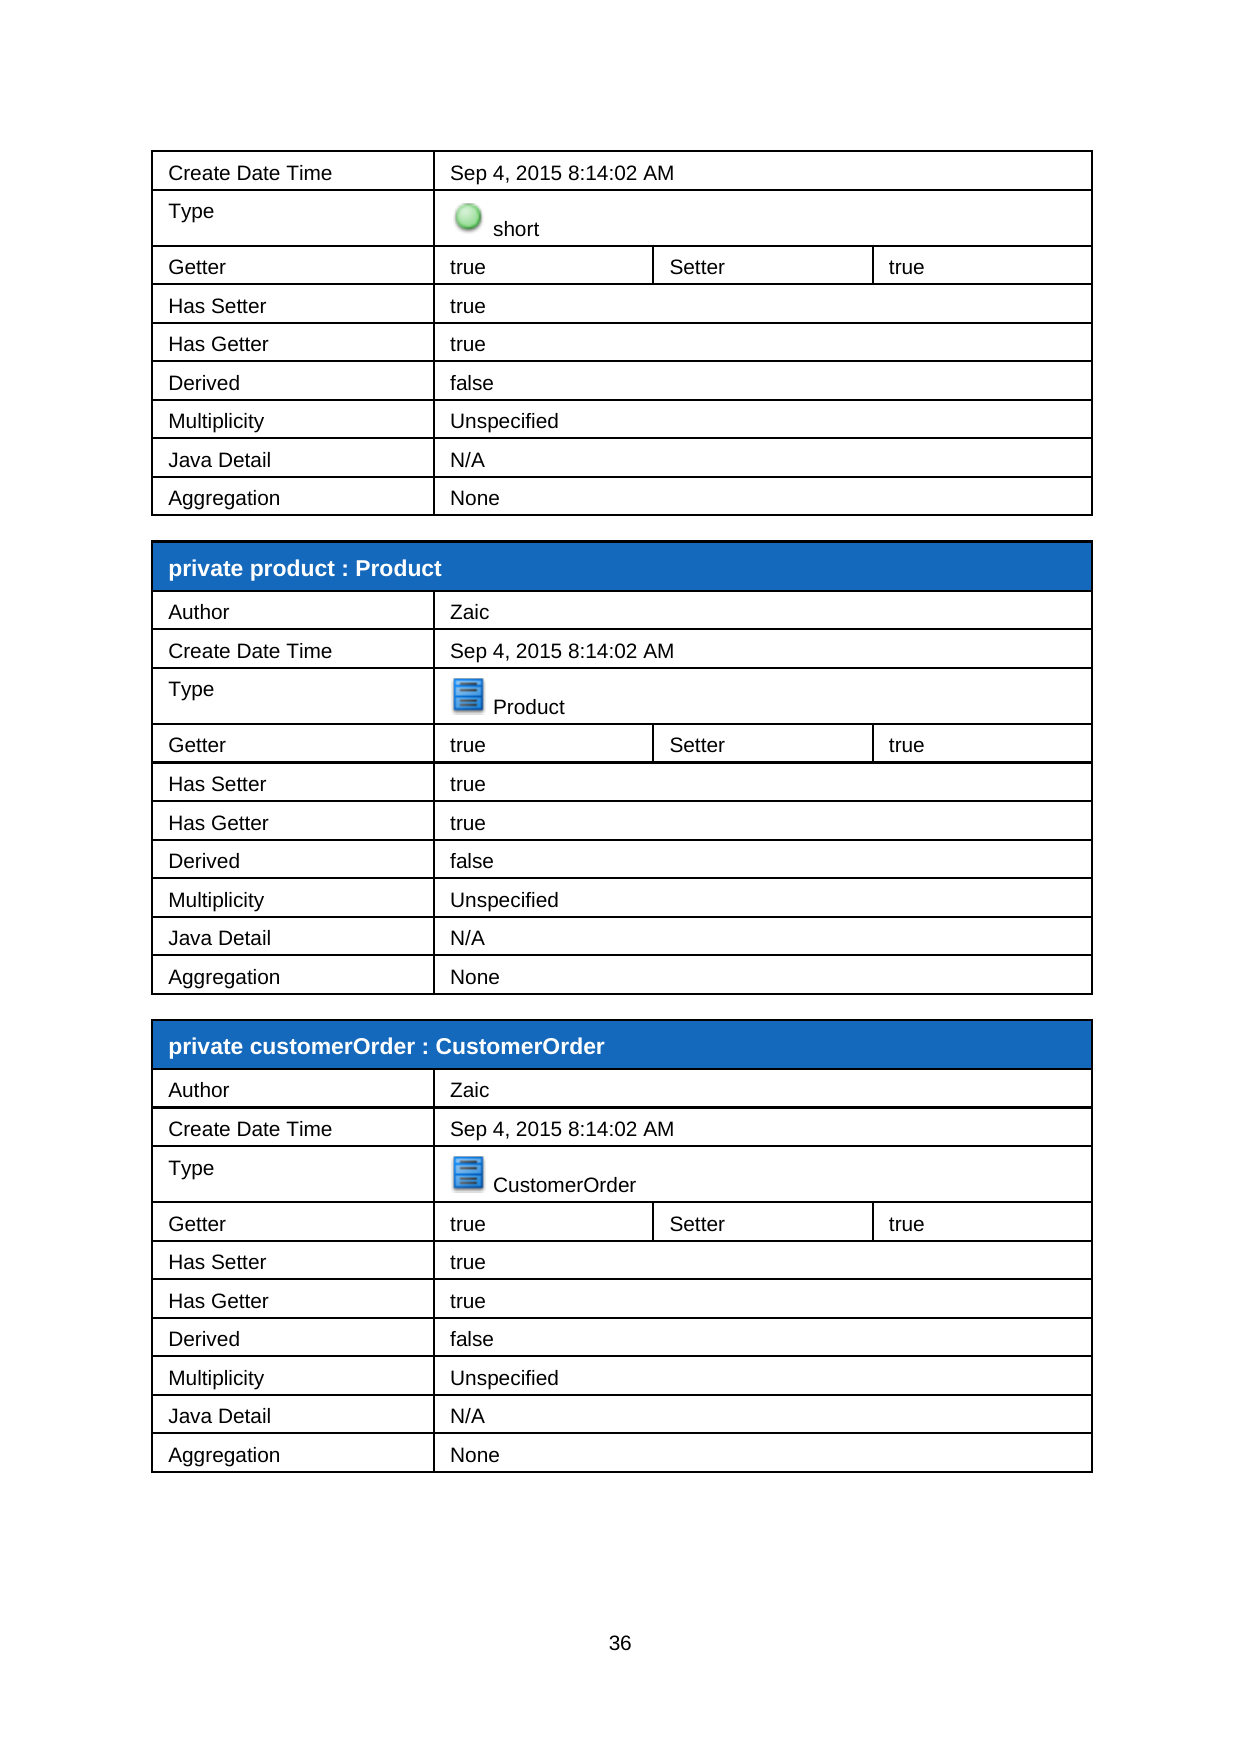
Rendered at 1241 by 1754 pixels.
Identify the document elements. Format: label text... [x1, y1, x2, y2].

table_cell true [874, 1203, 1091, 1239]
table_cell Unspecified [435, 1357, 1091, 1394]
table_cell Multiplicity [153, 1357, 433, 1394]
table_cell Derived [153, 841, 433, 877]
table_cell N/A [435, 1396, 1091, 1432]
table_cell Type [153, 1147, 433, 1201]
table_cell false [435, 1319, 1091, 1355]
picture [450, 1155, 488, 1193]
table_cell Has Getter [153, 802, 433, 838]
table_cell true [874, 725, 1091, 761]
table_cell CustomerOrder [435, 1147, 1091, 1201]
table_cell Create Date Time [153, 630, 433, 667]
table_cell true [435, 1280, 1091, 1317]
table_cell Author [153, 1070, 433, 1106]
table_cell Unspecified [435, 879, 1091, 916]
table_cell Type [153, 669, 433, 723]
table_cell false [435, 841, 1091, 877]
table_cell true [435, 764, 1091, 800]
table_cell Setter [654, 247, 872, 283]
table_cell Has Setter [153, 285, 433, 322]
table_cell true [435, 247, 652, 283]
table_cell true [435, 802, 1091, 838]
table_cell true [874, 247, 1091, 283]
table_cell Setter [654, 1203, 872, 1239]
table_cell true [435, 725, 652, 761]
table_cell Getter [153, 247, 433, 283]
table_cell Sep 4, 2015 8:14:02 AM [435, 630, 1091, 667]
table_cell Setter [654, 725, 872, 761]
table_cell Getter [153, 1203, 433, 1239]
table_cell None [435, 1434, 1091, 1471]
table_cell Java Detail [153, 1396, 433, 1432]
picture [450, 677, 488, 715]
table_cell Has Setter [153, 764, 433, 800]
table_header private customerOrder : CustomerOrder [153, 1021, 1091, 1068]
table_cell Multiplicity [153, 401, 433, 437]
table_cell Has Getter [153, 324, 433, 360]
table_cell true [435, 1242, 1091, 1278]
table_cell Derived [153, 1319, 433, 1355]
table_cell Zaic [435, 592, 1091, 628]
table_cell true [435, 1203, 652, 1239]
table_cell Has Setter [153, 1242, 433, 1278]
picture [450, 198, 488, 236]
table_cell Getter [153, 725, 433, 761]
table_cell Multiplicity [153, 879, 433, 916]
table_cell Zaic [435, 1070, 1091, 1106]
table_cell Derived [153, 362, 433, 399]
table_cell N/A [435, 918, 1091, 954]
table_cell Has Getter [153, 1280, 433, 1317]
table_cell None [435, 956, 1091, 993]
table_cell Type [153, 191, 433, 244]
table_cell true [435, 324, 1091, 360]
table_cell Unspecified [435, 401, 1091, 437]
table_cell Sep 4, 2015 8:14:02 AM [435, 152, 1091, 188]
table_cell true [435, 285, 1091, 322]
table_cell Author [153, 592, 433, 628]
table_cell Aggregation [153, 478, 433, 514]
table_cell short [435, 191, 1091, 244]
table_cell Product [435, 669, 1091, 723]
table_cell Java Detail [153, 918, 433, 954]
table_cell None [435, 478, 1091, 514]
table_cell Create Date Time [153, 1109, 433, 1145]
table_cell Aggregation [153, 1434, 433, 1471]
table_cell Create Date Time [153, 152, 433, 188]
table_cell false [435, 362, 1091, 399]
table_cell Aggregation [153, 956, 433, 993]
table_cell Sep 4, 2015 8:14:02 AM [435, 1109, 1091, 1145]
table_cell Java Detail [153, 439, 433, 476]
table_cell N/A [435, 439, 1091, 476]
table_header private product : Product [153, 543, 1091, 590]
